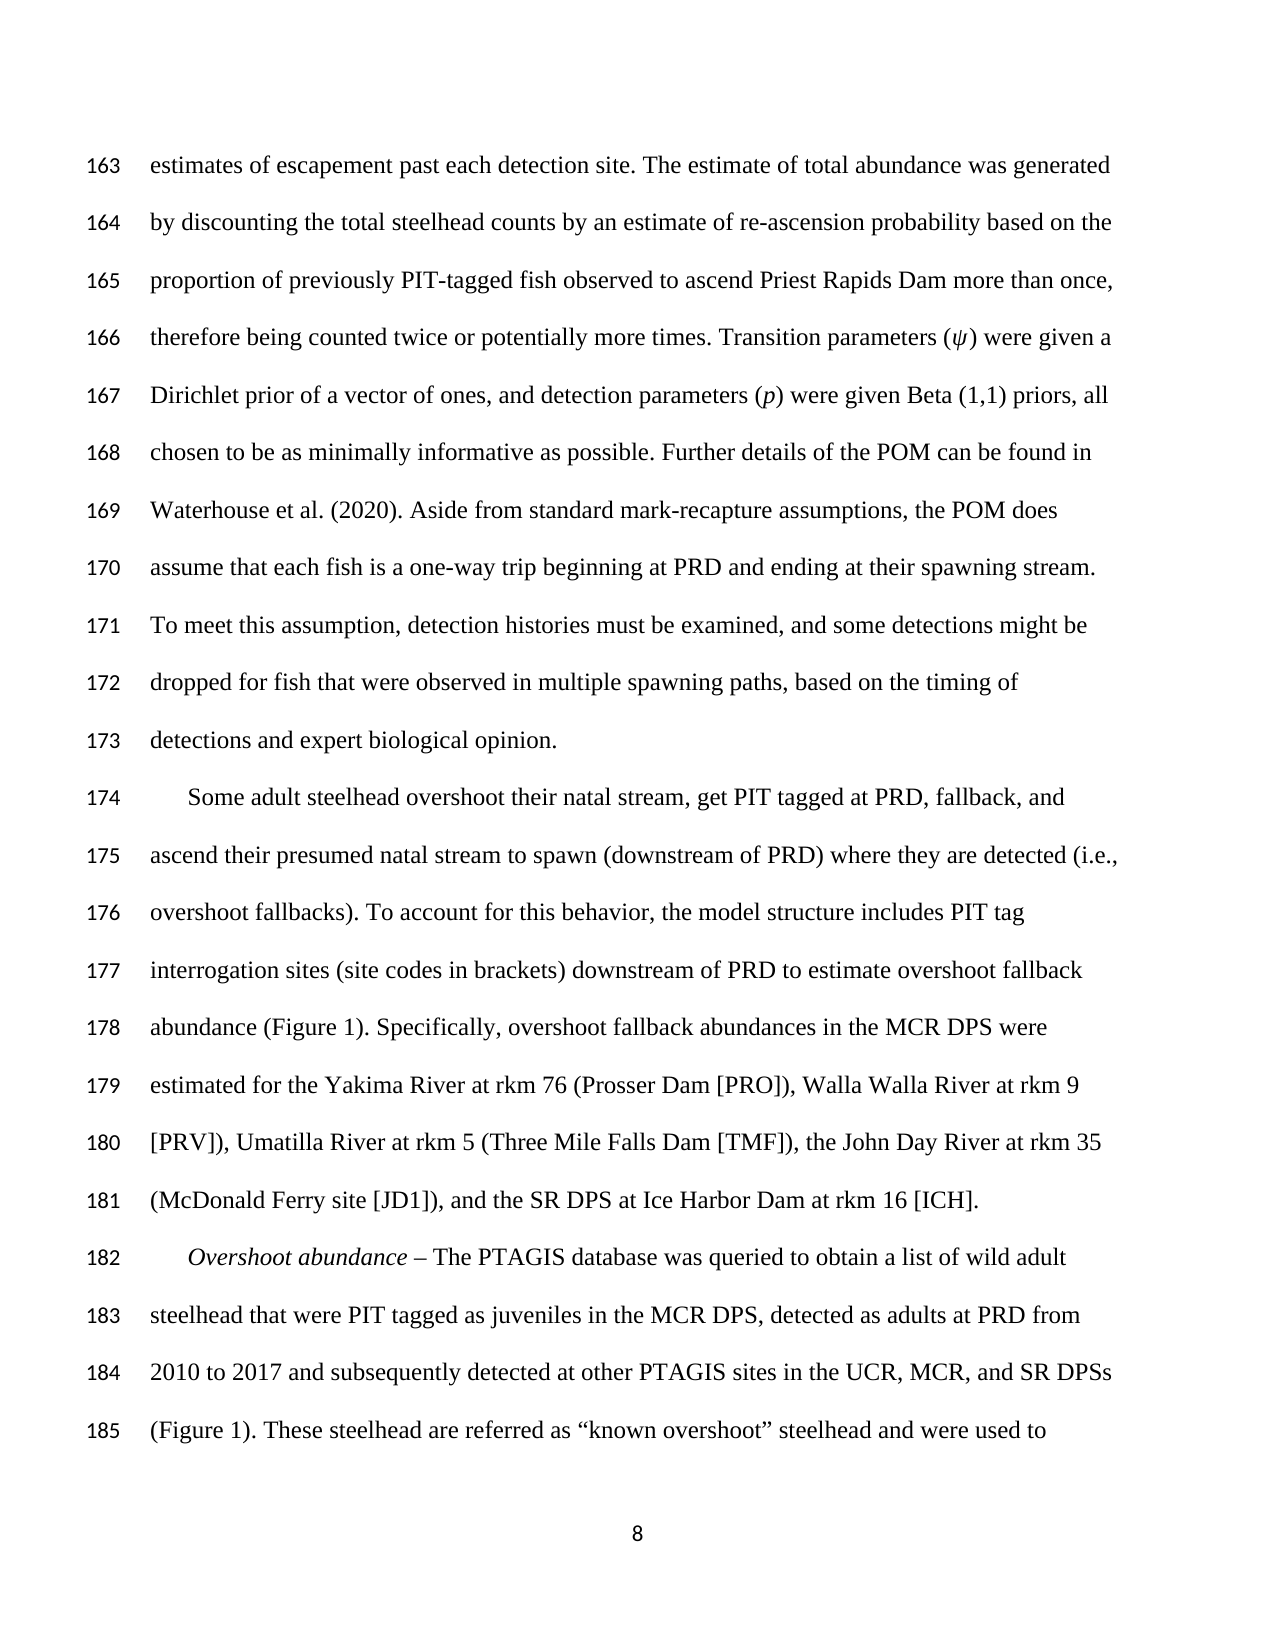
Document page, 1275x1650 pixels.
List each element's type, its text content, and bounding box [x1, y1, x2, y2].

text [150, 150, 1125, 754]
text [150, 1242, 1125, 1444]
text Some adult steelhead overshoot their natal stream, get PIT tagged at PRD, fallback, and ascend their presumed natal stream to spawn (downstream of PRD) where they are detected (i.e., overshoot fallbacks). To account for this behavior, the model structure includes PIT tag interrogation sites (site codes in brackets) downstream of PRD to estimate overshoot fallback abundance (Figure 1). Specifically, overshoot fallback abundances in the MCR DPS were estimated for the Yakima River at rkm 76 (Prosser Dam [PRO]), Walla Walla River at rkm 9 [PRV]), Umatilla River at rkm 5 (Three Mile Falls Dam [TMF]), the John Day River at rkm 35 (McDonald Ferry site [JD1]), and the SR DPS at Ice Harbor Dam at rkm 16 [ICH]. [150, 782, 1125, 1214]
